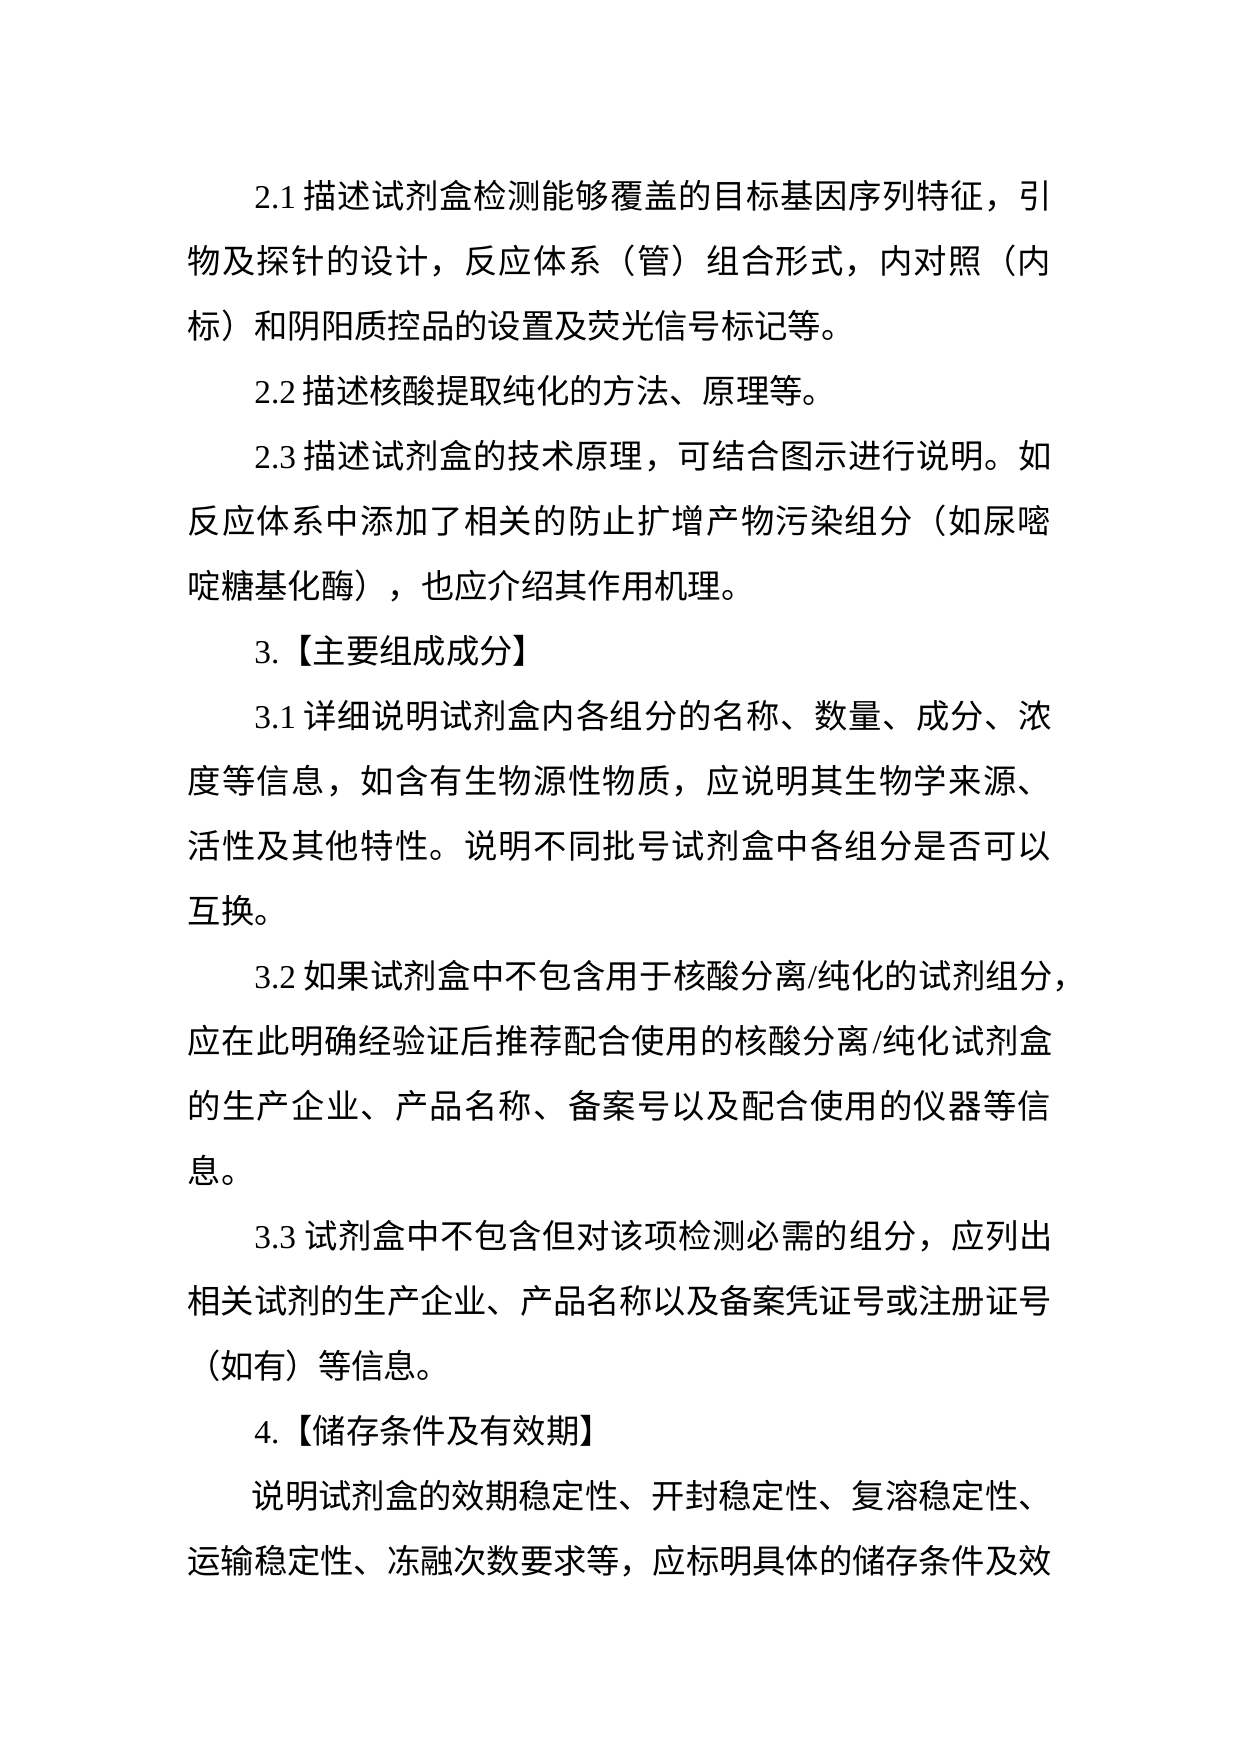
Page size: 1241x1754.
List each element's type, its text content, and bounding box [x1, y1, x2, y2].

text 3.【主要组成成分】 [187, 617, 1053, 682]
text 2.1描述试剂盒检测能够覆盖的目标基因序列特征，引物及探针的设计，反应体系（管）组合形式，内对照（内标）和阴阳质控品的设置及荧光信号标记等。 [187, 162, 1053, 357]
text 4.【储存条件及有效期】 [187, 1397, 1053, 1462]
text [187, 1462, 1053, 1592]
text 2.2描述核酸提取纯化的方法、原理等。 [187, 357, 1053, 422]
text 2.3描述试剂盒的技术原理，可结合图示进行说明。如反应体系中添加了相关的防止扩增产物污染组分（如尿嘧啶糖基化酶），也应介绍其作用机理。 [187, 422, 1053, 617]
text 3.3试剂盒中不包含但对该项检测必需的组分，应列出相关试剂的生产企业、产品名称以及备案凭证号或注册证号（如有）等信息。 [187, 1202, 1053, 1397]
text 3.2如果试剂盒中不包含用于核酸分离/纯化的试剂组分，应在此明确经验证后推荐配合使用的核酸分离/纯化试剂盒的生产企业、产品名称、备案号以及配合使用的仪器等信息。 [187, 942, 1053, 1202]
text 3.1详细说明试剂盒内各组分的名称、数量、成分、浓度等信息，如含有生物源性物质，应说明其生物学来源、活性及其他特性。说明不同批号试剂盒中各组分是否可以互换。 [187, 682, 1053, 942]
